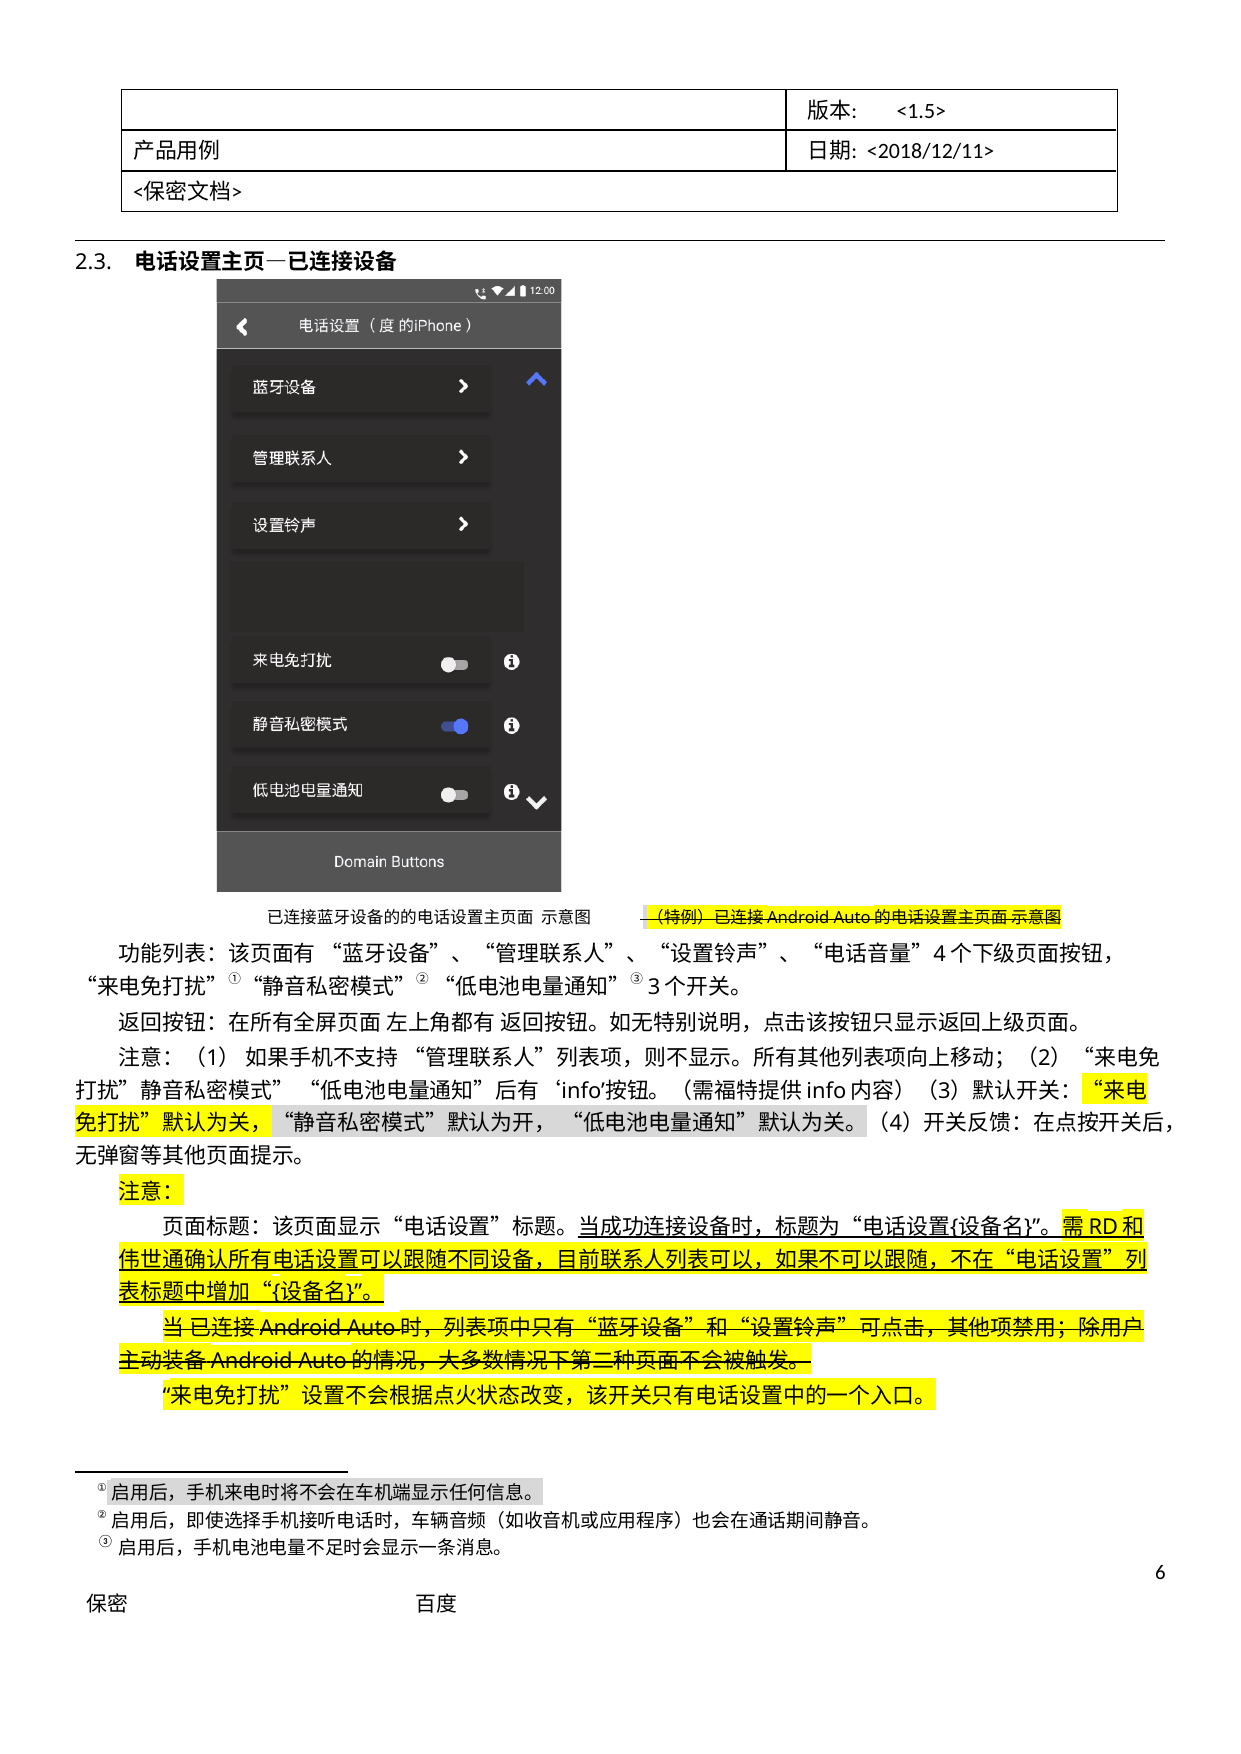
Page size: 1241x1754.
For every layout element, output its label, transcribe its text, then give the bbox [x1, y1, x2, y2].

picture [216, 279, 562, 892]
text 返回按钮：在所有全屏页面 左上角都有 返回按钮。如无特别说明，点击该按钮只显示返回上级页面。 [75, 1004, 1165, 1037]
text 注意：（1） 如果手机不支持 “管理联系人”列表项，则不显示。所有其他列表项向上移动；（2）“来电免打扰”静音私密模式” “低电池电量通知”后有‘info’按钮。（需福特提供info内容）（3）默认开关：“来电免打扰”默认为关，“静音私密模式”默认为开， “低电池电量通知”默认为关。（4）开关反馈：在点按开关后，无弹窗等其他页面提示。 [75, 1040, 1165, 1170]
subtitle 电话设置主页—已连接设备 [75, 244, 1165, 276]
text 当 已连接Android Auto时，列表项中只有“蓝牙设备”和“设置铃声”可点击，其他项禁用；除用户主动装备Android Auto的情况，大多数情况下第二种页面不会被触发。 [119, 1310, 1165, 1375]
text 已连接蓝牙设备的的电话设置主页面 示意图 （特例）已连接Android Auto的电话设置主页面 示意图 [119, 900, 1165, 933]
text 注意： [75, 1173, 1165, 1206]
text “来电免打扰”设置不会根据点火状态改变，该开关只有电话设置中的一个入口。 [119, 1378, 1165, 1411]
text 页面标题：该页面显示“电话设置”标题。当成功连接设备时，标题为“电话设置{设备名}”。需RD和伟世通确认所有电话设置可以跟随不同设备，目前联系人列表可以，如果不可以跟随，不在“电话设置”列表标题中增加“{设备名}”。 [119, 1209, 1165, 1307]
text 功能列表：该页面有 “蓝牙设备”、“管理联系人”、“设置铃声”、“电话音量”4个下级页面按钮，“来电免打扰”“静音私密模式” “低电池电量通知” 3个开关。 [75, 936, 1165, 1001]
